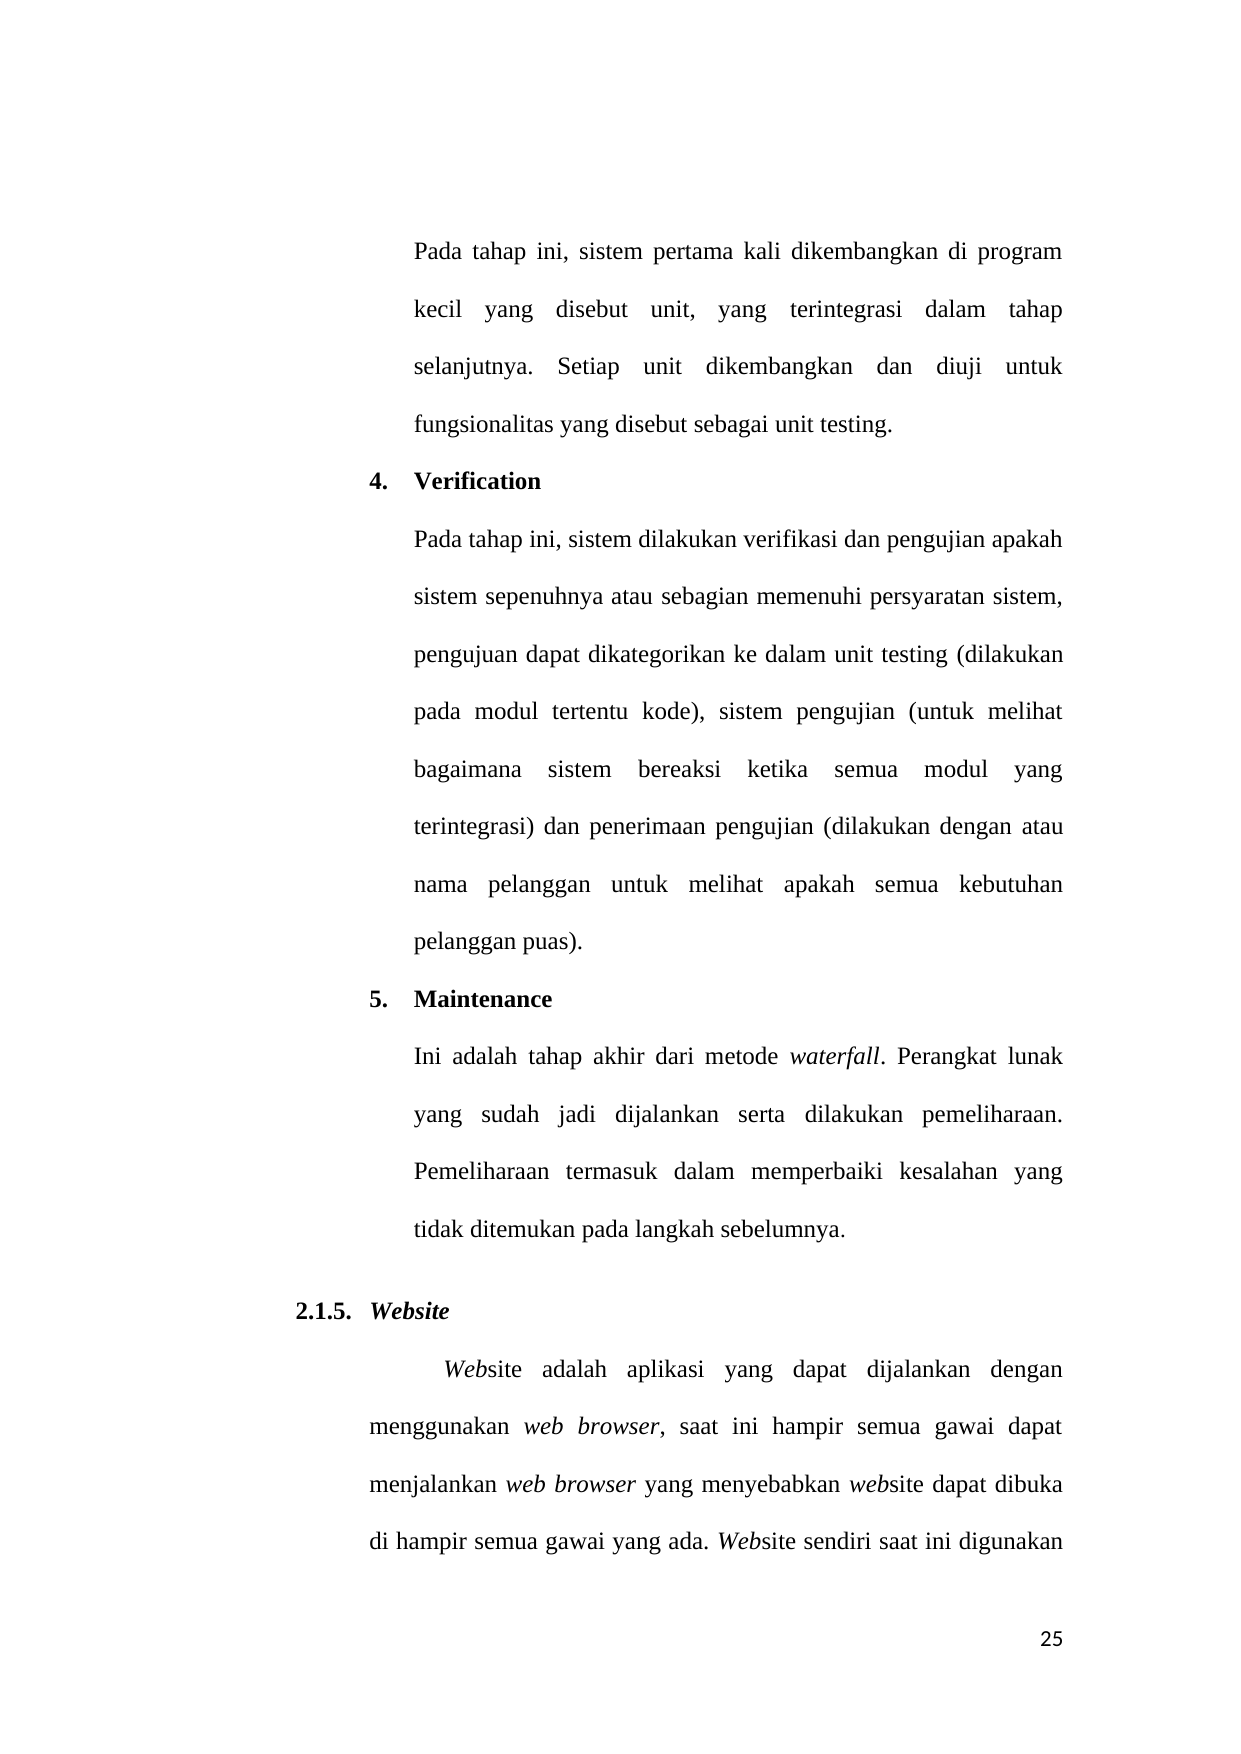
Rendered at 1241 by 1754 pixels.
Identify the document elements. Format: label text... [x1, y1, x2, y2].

text Ini adalah tahap akhir dari metode waterfall. Perangkat lunak yang sudah jadi dijalankan serta dilakukan pemeliharaan. Pemeliharaan termasuk dalam memperbaiki kesalahan yang tidak ditemukan pada langkah sebelumnya. [413, 1041, 1063, 1242]
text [369, 1354, 1063, 1555]
subtitle Website [295, 1296, 1063, 1325]
subtitle Verification [369, 466, 1063, 495]
subtitle Maintenance [369, 984, 1063, 1012]
text Pada tahap ini, sistem dilakukan verifikasi dan pengujian apakah sistem sepenuhnya atau sebagian memenuhi persyaratan sistem, pengujuan dapat dikategorikan ke dalam unit testing (dilakukan pada modul tertentu kode), sistem pengujian (untuk melihat bagaimana sistem bereaksi ketika semua modul yang terintegrasi) dan penerimaan pengujian (dilakukan dengan atau nama pelanggan untuk melihat apakah semua kebutuhan pelanggan puas). [413, 524, 1063, 955]
text Pada tahap ini, sistem pertama kali dikembangkan di program kecil yang disebut unit, yang terintegrasi dalam tahap selanjutnya. Setiap unit dikembangkan dan diuji untuk fungsionalitas yang disebut sebagai unit testing. [413, 236, 1063, 437]
